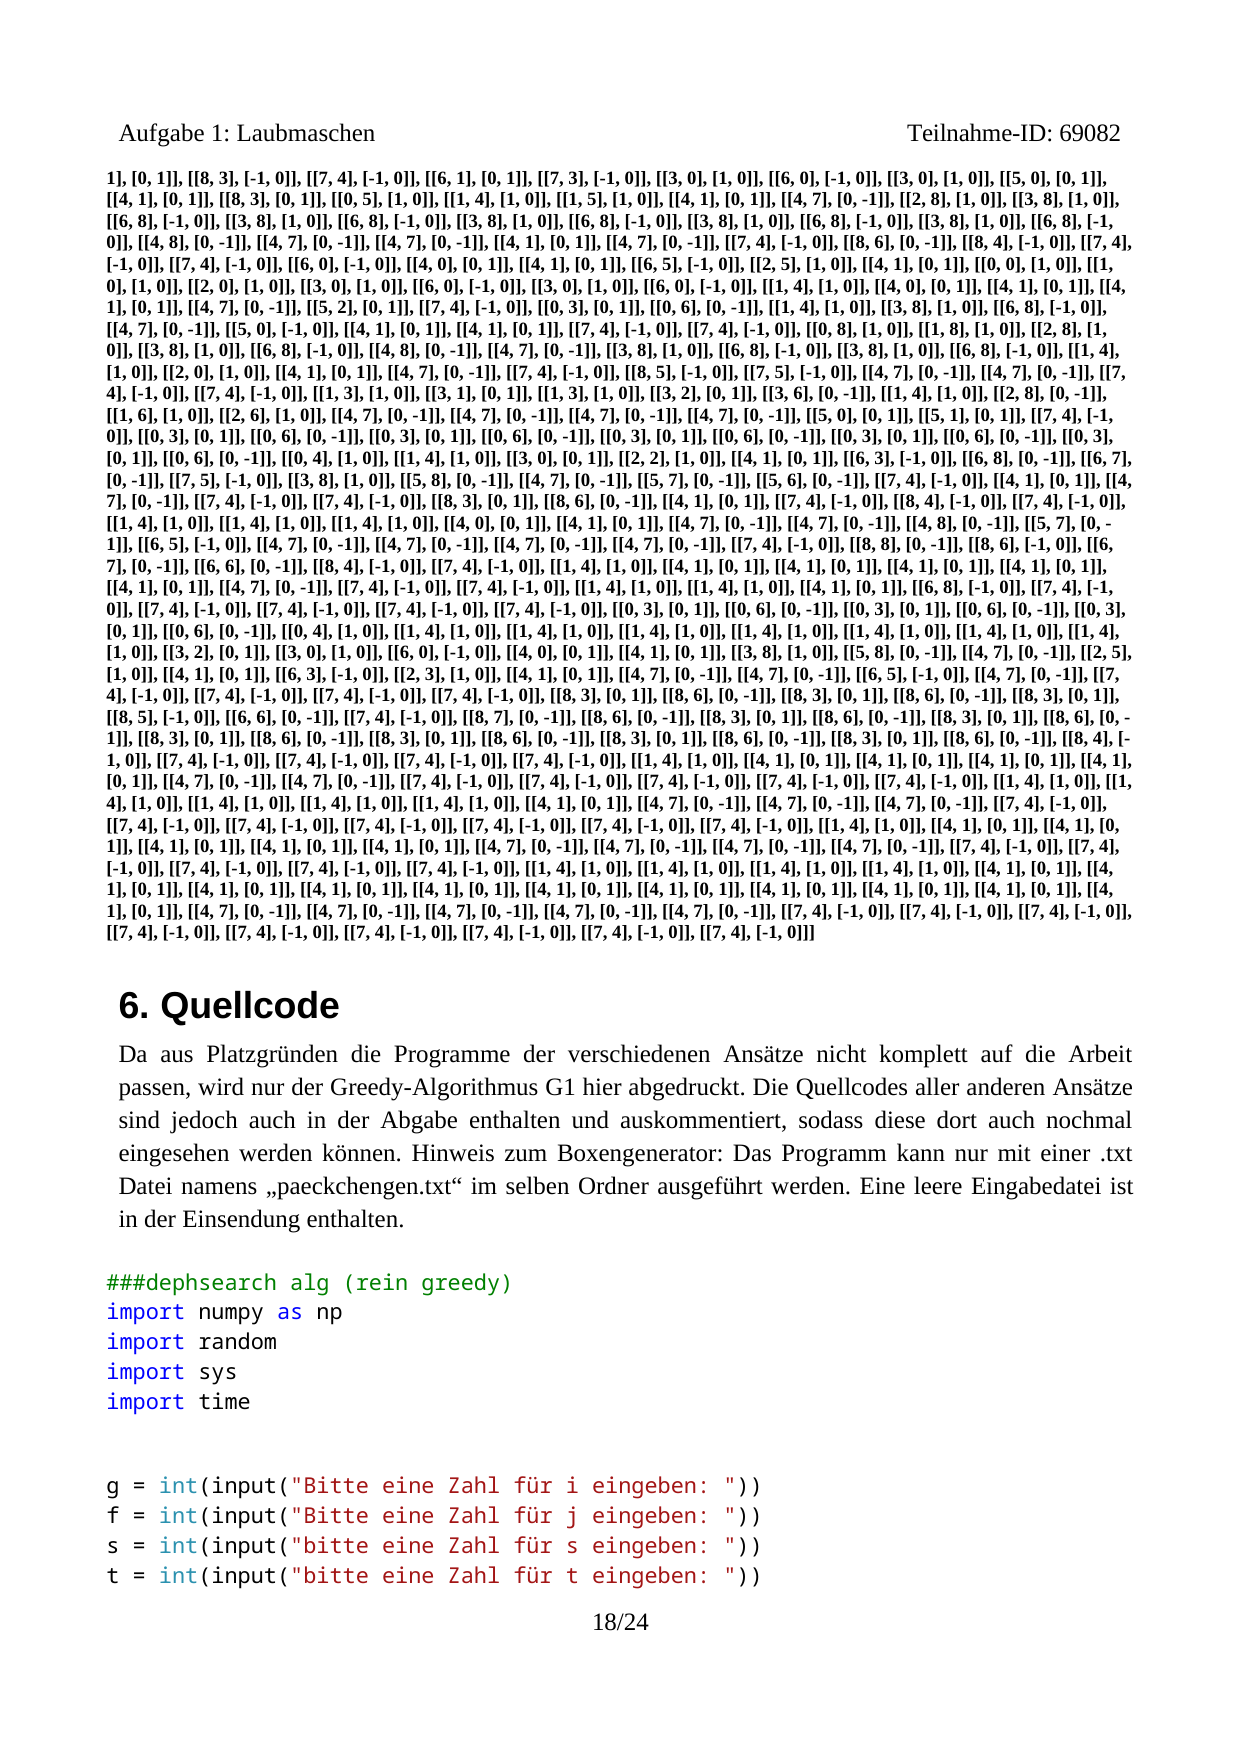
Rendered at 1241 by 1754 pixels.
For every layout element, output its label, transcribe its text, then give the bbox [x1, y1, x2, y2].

text g = int(input("Bitte eine Zahl für i eingeben: ")) [106, 1470, 1134, 1500]
text s = int(input("bitte eine Zahl für s eingeben: ")) [106, 1530, 1134, 1560]
text import sys [106, 1356, 1134, 1386]
text ###dephsearch alg (rein greedy) [106, 1267, 1134, 1296]
text import time [106, 1386, 1134, 1416]
text t = int(input("bitte eine Zahl für t eingeben: ")) [106, 1560, 1134, 1589]
text Da aus Platzgründen die Programme der verschiedenen Ansätze nicht komplett auf die Arbeit passen, wird nur der Greedy-Algorithmus G1 hier abgedruckt. Die Quellcodes aller anderen Ansätze sind jedoch auch in der Abgabe enthalten und auskommentiert, sodass diese dort auch nochmal eingesehen werden können. Hinweis zum Boxengenerator: Das Programm kann nur mit einer .txt Datei namens „paeckchengen.txt“ im selben Ordner ausgeführt werden. Eine leere Eingabedatei ist in der Einsendung enthalten. [118, 1039, 1134, 1232]
text import random [106, 1326, 1134, 1356]
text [106, 167, 1134, 943]
text import numpy as np [106, 1296, 1134, 1326]
text f = int(input("Bitte eine Zahl für j eingeben: ")) [106, 1500, 1134, 1530]
subtitle Quellcode [118, 983, 1134, 1026]
